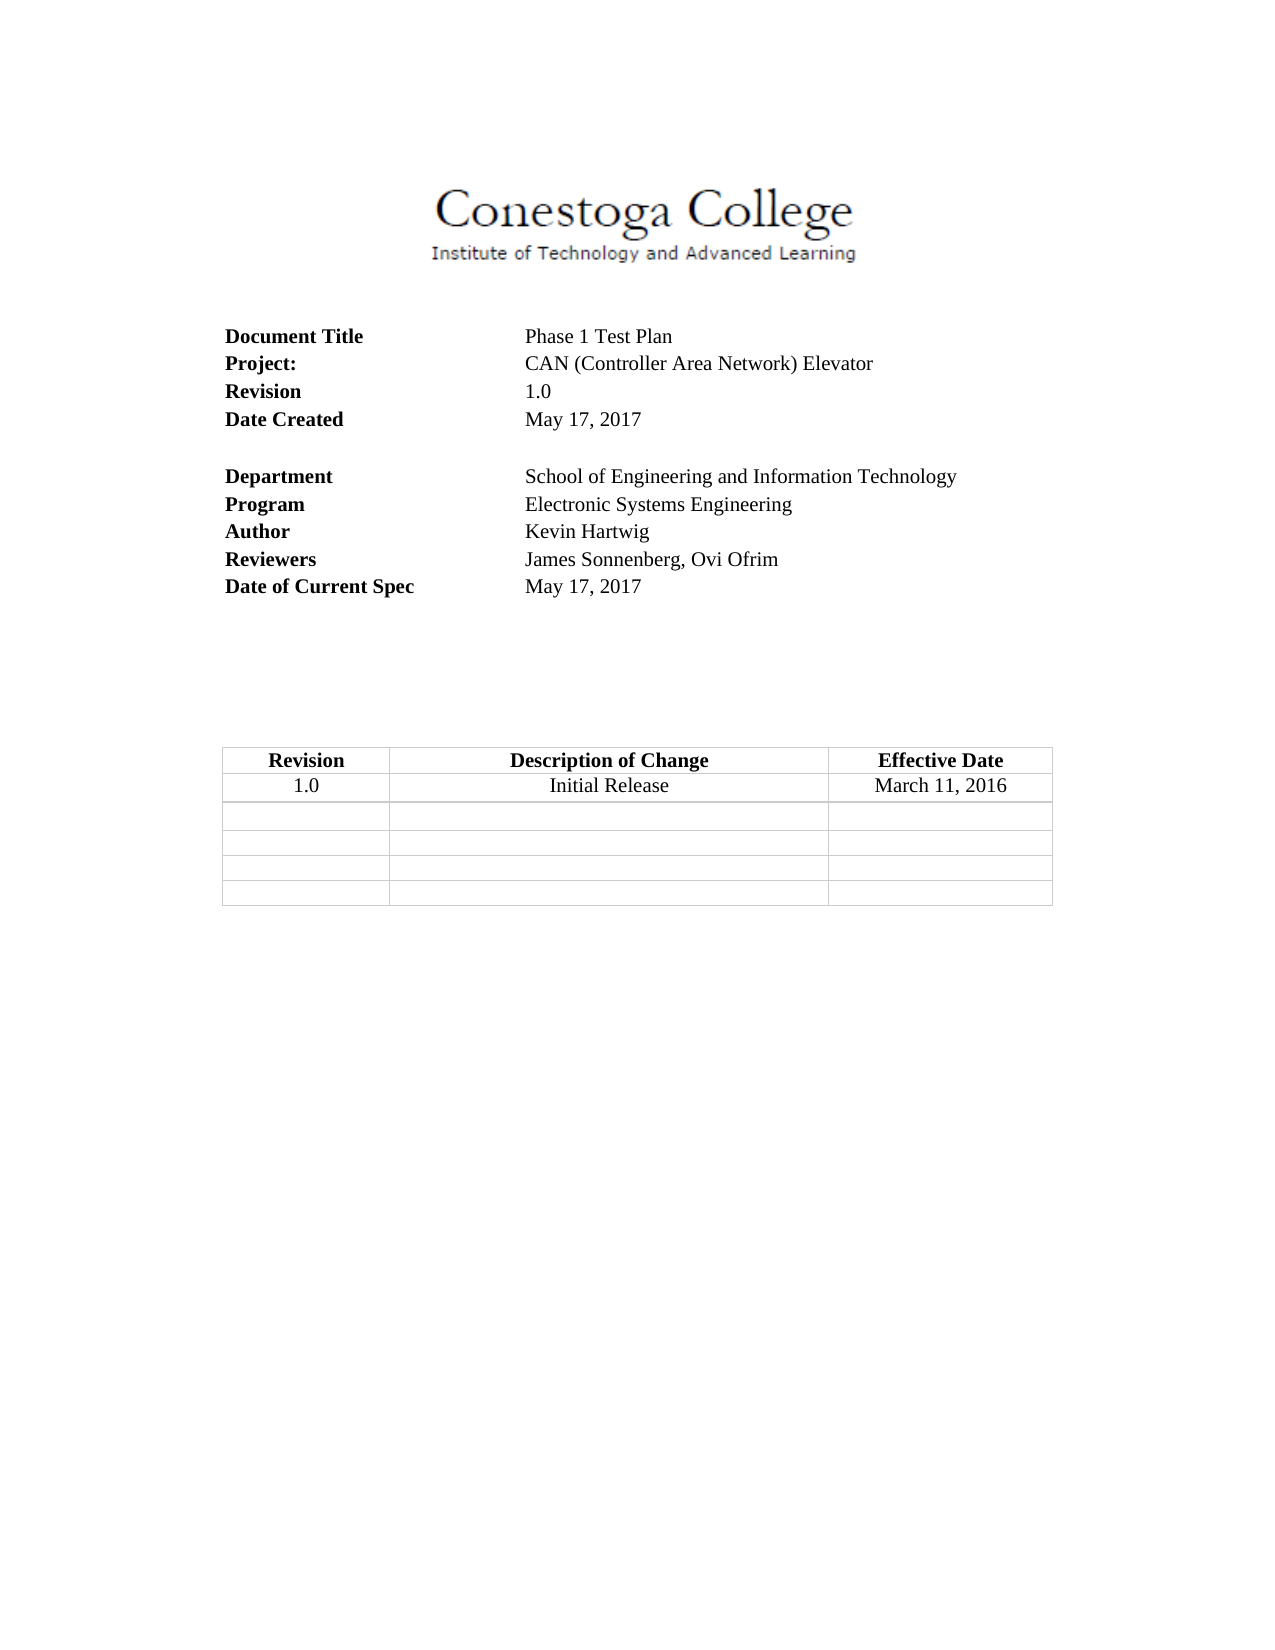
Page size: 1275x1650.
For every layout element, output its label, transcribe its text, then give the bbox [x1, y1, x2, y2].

text Author Kevin Hartwig [150, 519, 1125, 543]
table_header Revision [223, 748, 389, 772]
text Program Electronic Systems Engineering [150, 492, 1125, 516]
table_cell [223, 831, 389, 855]
table_cell Initial Release [390, 774, 828, 801]
text Date Created May 17, 2017 [150, 406, 1125, 431]
text Reviewers James Sonnenberg, Ovi Ofrim [150, 547, 1125, 571]
table_header Description of Change [390, 748, 828, 772]
text Department School of Engineering and Information Technology [150, 464, 1125, 488]
table_header Effective Date [829, 748, 1052, 772]
table_cell March 11, 2016 [829, 774, 1052, 801]
text Date of Current Spec May 17, 2017 [150, 574, 1125, 598]
text Project: CAN (Controller Area Network) Elevator [150, 351, 1125, 375]
table_cell [390, 856, 828, 880]
table_cell [390, 803, 828, 830]
table_cell [390, 831, 828, 855]
table_cell [223, 803, 389, 830]
picture [375, 150, 900, 293]
table_cell 1.0 [223, 774, 389, 801]
table_cell [390, 881, 828, 905]
table_cell [829, 856, 1052, 880]
table_cell [223, 856, 389, 880]
table_cell [223, 881, 389, 905]
text Document Title Phase 1 Test Plan [150, 324, 1125, 348]
table_cell [829, 831, 1052, 855]
table_cell [829, 803, 1052, 830]
table_cell [829, 881, 1052, 905]
text Revision 1.0 [150, 379, 1125, 403]
